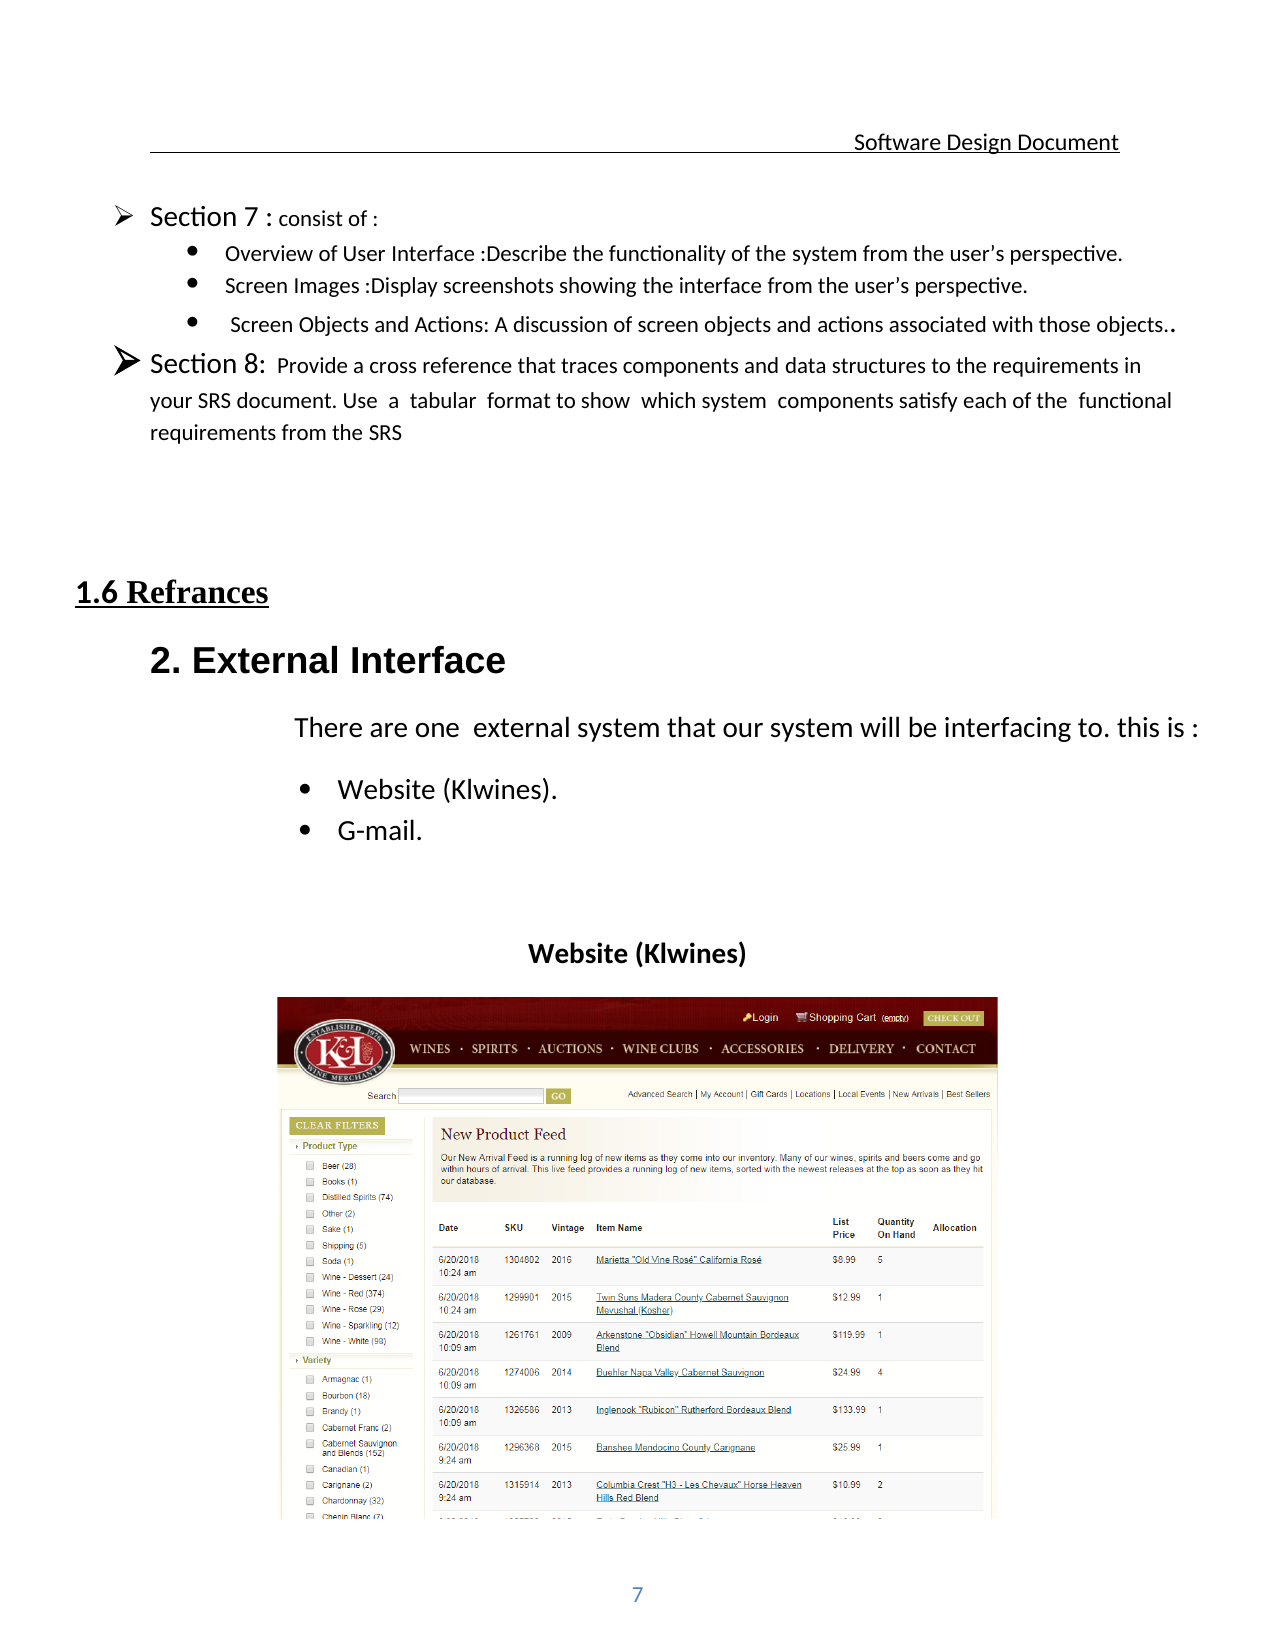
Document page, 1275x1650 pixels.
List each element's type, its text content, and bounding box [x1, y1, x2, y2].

text Website (Klwines) [75, 935, 1200, 971]
list Overview of User Interface :Describe the functionality of the system from the user’s perspective. [187, 239, 1185, 267]
text There are one external system that our system will be interfacing to. this is : [75, 709, 1200, 745]
picture [277, 997, 998, 1519]
list 2. External Interface [150, 639, 1185, 682]
list Screen Images :Display screenshots showing the interface from the user’s perspective. [187, 272, 1185, 300]
list Section 8: Provide a cross reference that traces components and data structures to the requirements in your SRS document. Use a tabular format to show which system components satisfy each of the functional requirements from the SRS [112, 346, 1185, 446]
list Section 7 : consist of : [112, 198, 1185, 233]
list G-mail. [300, 812, 1200, 847]
list Website (Klwines). [300, 771, 1200, 806]
text 1.6 Refrances [75, 571, 1200, 612]
list Screen Objects and Actions: A discussion of screen objects and actions associated with those objects.. [187, 304, 1185, 340]
